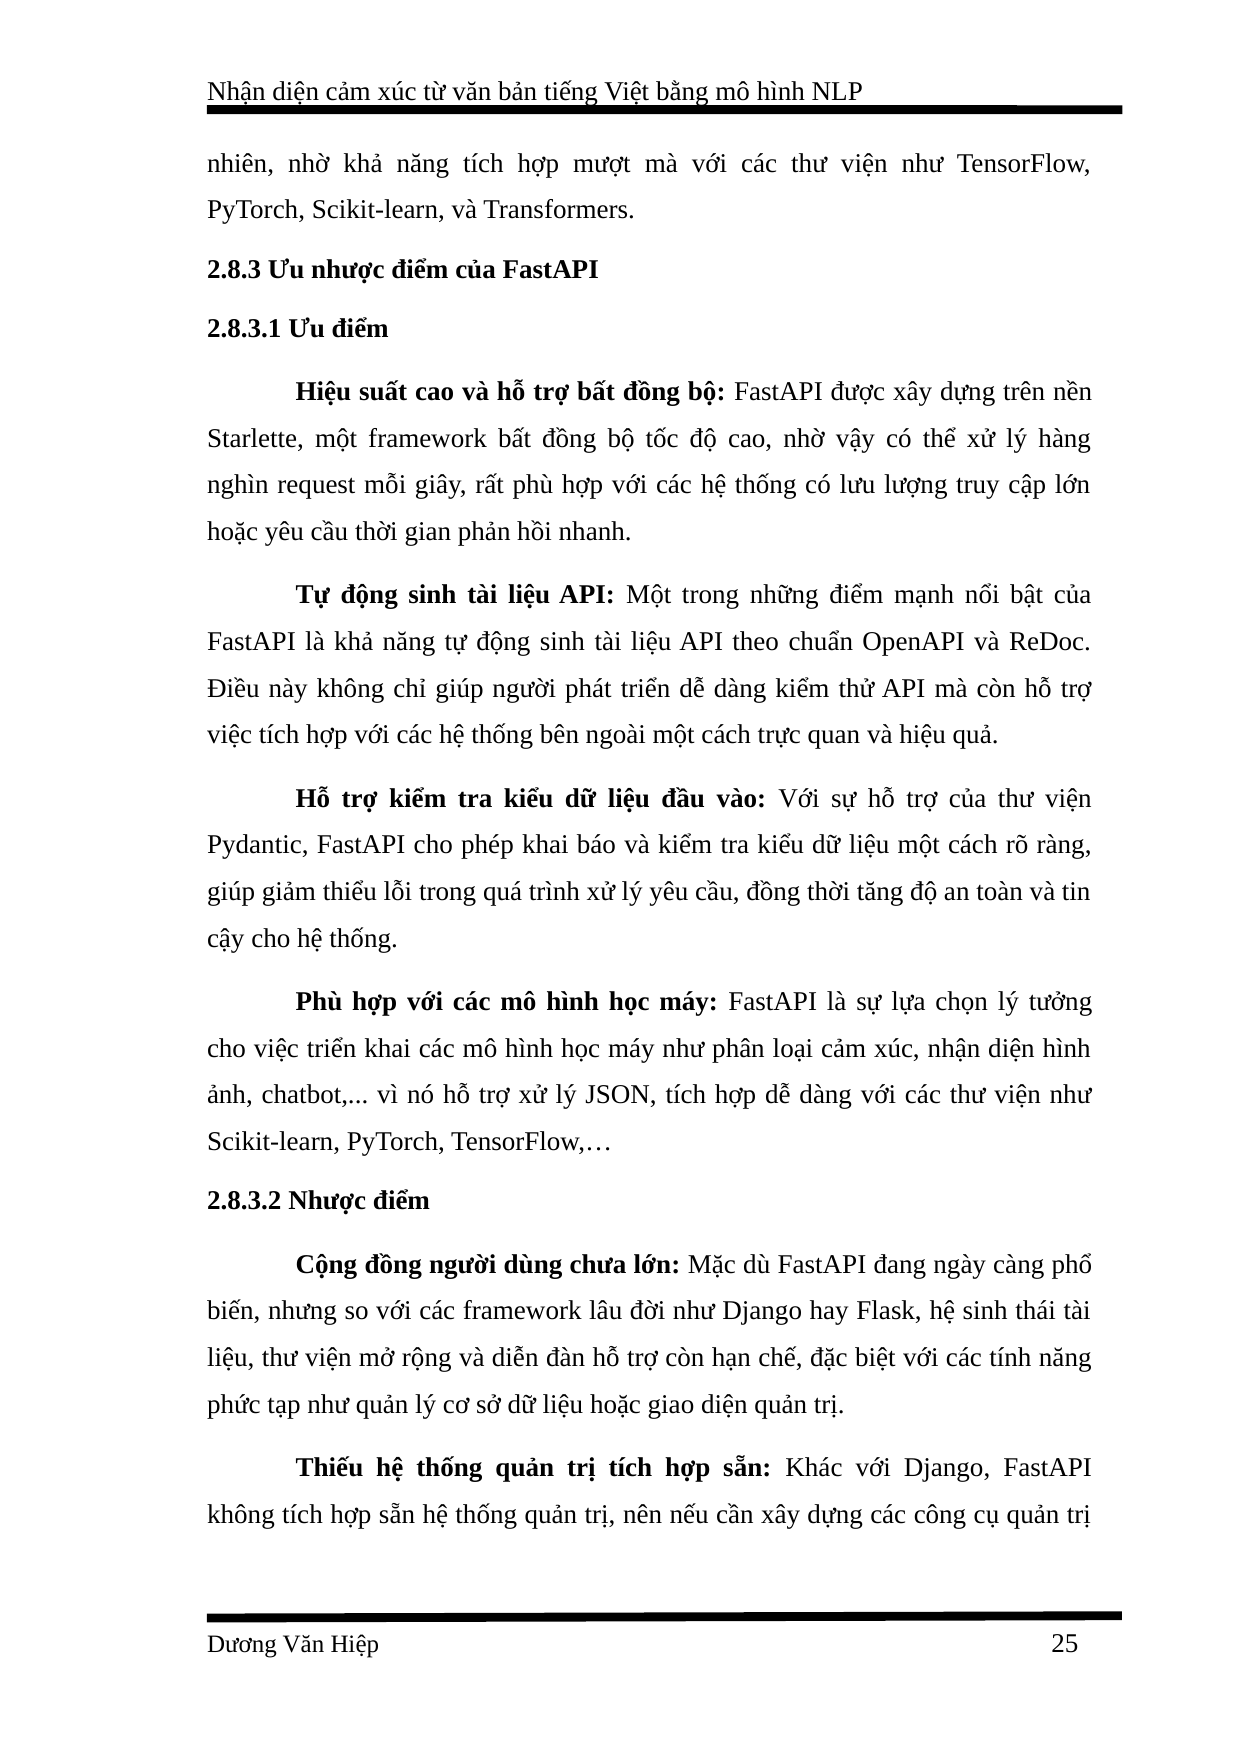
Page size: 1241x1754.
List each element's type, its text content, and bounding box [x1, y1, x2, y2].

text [207, 1451, 1092, 1529]
text Phù hợp với các mô hình học máy: FastAPI là sự lựa chọn lý tưởng cho việc triển khai các mô hình học máy như phân loại cảm xúc, nhận diện hình ảnh, chatbot,... vì nó hỗ trợ xử lý JSON, tích hợp dễ dàng với các thư viện như Scikit-learn, PyTorch, TensorFlow,… [207, 985, 1092, 1156]
text Tự động sinh tài liệu API: Một trong những điểm mạnh nổi bật của FastAPI là khả năng tự động sinh tài liệu API theo chuẩn OpenAPI và ReDoc. Điều này không chỉ giúp người phát triển dễ dàng kiểm thử API mà còn hỗ trợ việc tích hợp với các hệ thống bên ngoài một cách trực quan và hiệu quả. [207, 579, 1092, 750]
subtitle Ưu nhược điểm của FastAPI [207, 253, 1092, 284]
text Hỗ trợ kiểm tra kiểu dữ liệu đầu vào: Với sự hỗ trợ của thư viện Pydantic, FastAPI cho phép khai báo và kiểm tra kiểu dữ liệu một cách rõ ràng, giúp giảm thiểu lỗi trong quá trình xử lý yêu cầu, đồng thời tăng độ an toàn và tin cậy cho hệ thống. [207, 782, 1092, 953]
text Hiệu suất cao và hỗ trợ bất đồng bộ: FastAPI được xây dựng trên nền Starlette, một framework bất đồng bộ tốc độ cao, nhờ vậy có thể xử lý hàng nghìn request mỗi giây, rất phù hợp với các hệ thống có lưu lượng truy cập lớn hoặc yêu cầu thời gian phản hồi nhanh. [207, 375, 1092, 546]
subtitle Ưu điểm [207, 312, 1092, 343]
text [207, 147, 1092, 225]
subtitle Nhược điểm [207, 1184, 1092, 1216]
